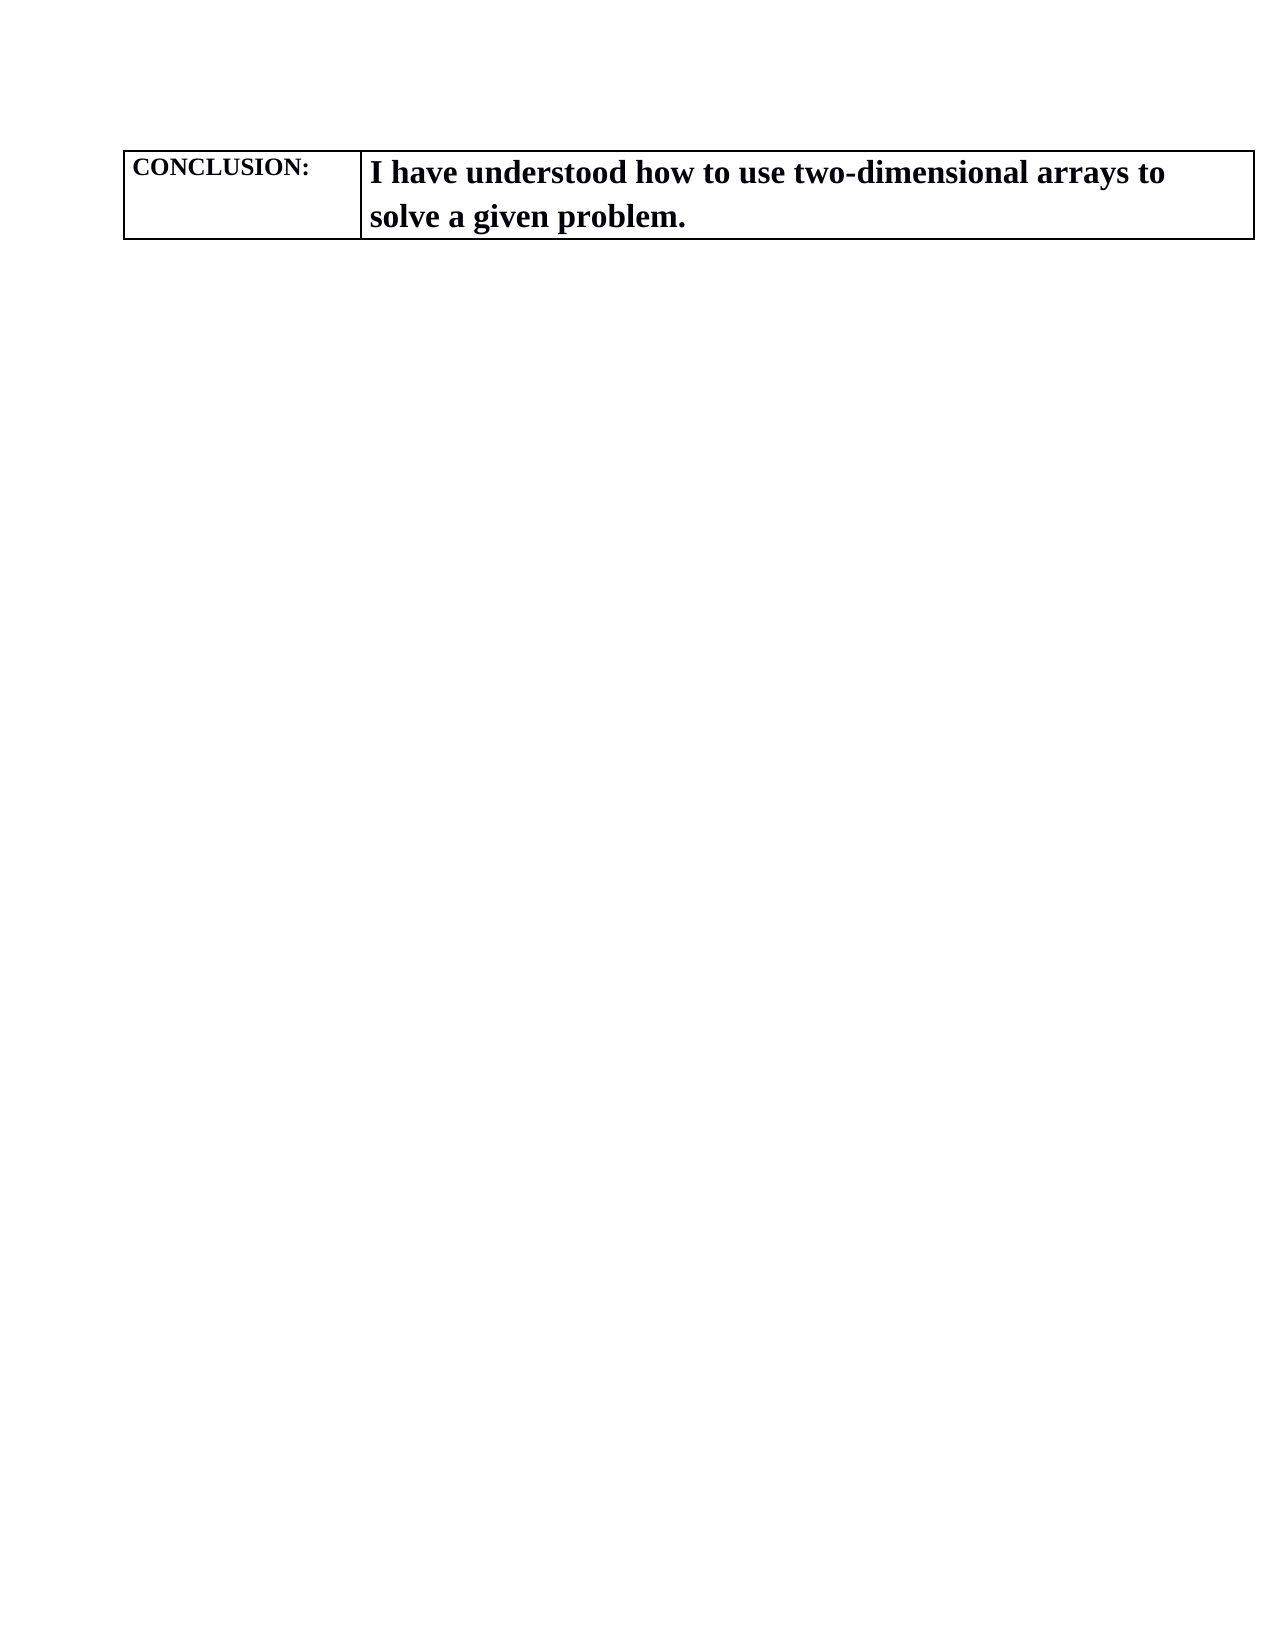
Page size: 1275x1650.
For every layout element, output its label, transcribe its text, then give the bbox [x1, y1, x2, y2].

table_cell CONCLUSION: [125, 152, 360, 238]
table_cell I have understood how to use two-dimensional arrays to solve a given problem. [362, 152, 1253, 238]
